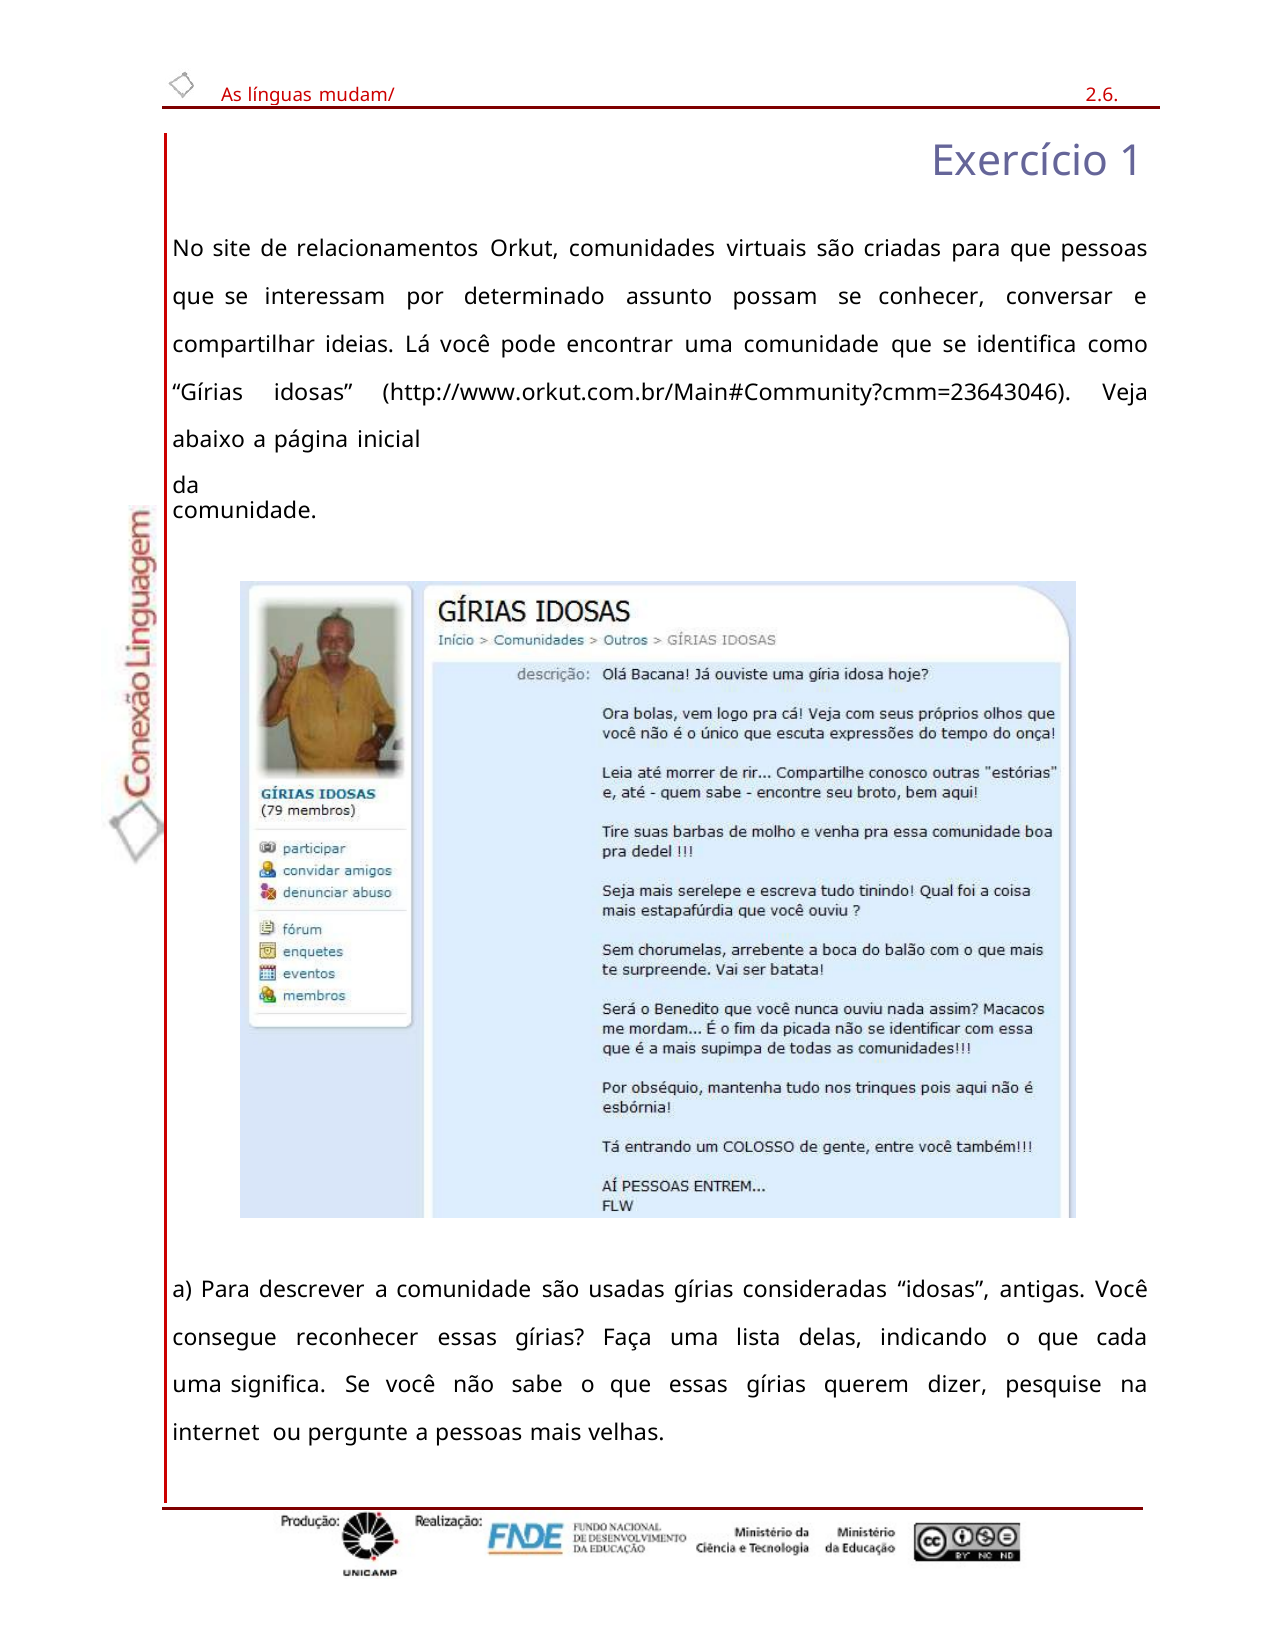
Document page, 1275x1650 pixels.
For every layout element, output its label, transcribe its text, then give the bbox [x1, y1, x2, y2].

picture [101, 505, 164, 868]
text da comunidade. [172, 471, 346, 523]
picture [240, 581, 1076, 1218]
picture [165, 68, 194, 99]
picture [273, 1510, 1032, 1579]
text No site de relacionamentos Orkut, comunidades virtuais são criadas para que pessoas que se interessam por determinado assunto possam se conhecer, conversar e compartilhar ideias. Lá você pode encontrar uma comunidade que se identifica como “Gírias idosas” (http://www.orkut.com.br/Main#Community?cmm=23643046). Veja abaixo a página inicial [172, 232, 1148, 454]
text a) Para descrever a comunidade são usadas gírias consideradas “idosas”, antigas. Você consegue reconhecer essas gírias? Faça uma lista delas, indicando o que cada uma significa. Se você não sabe o que essas gírias querem dizer, pesquise na internet ou pergunte a pessoas mais velhas. [172, 1273, 1148, 1447]
text Exercício 1 [150, 130, 1144, 188]
